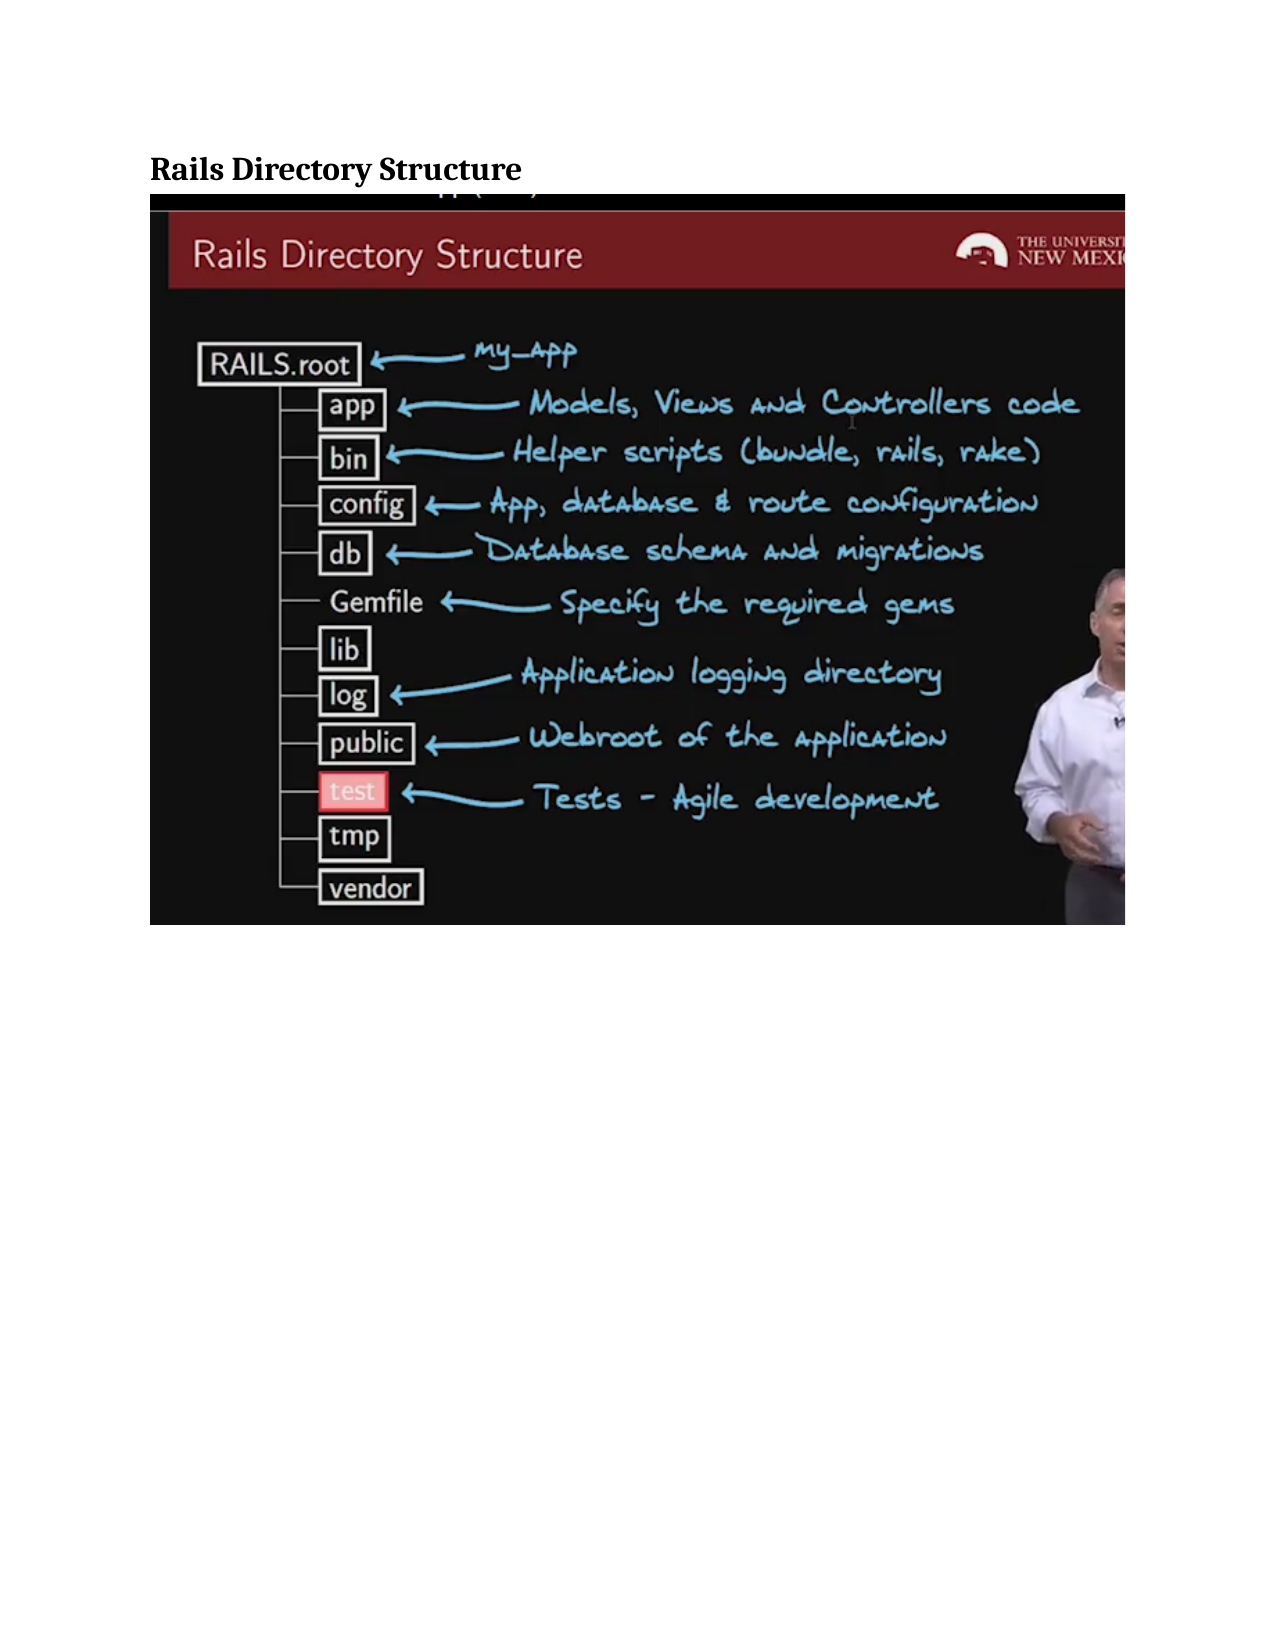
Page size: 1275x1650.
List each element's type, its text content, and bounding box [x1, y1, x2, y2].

picture [150, 194, 1125, 925]
subtitle Rails Directory Structure [150, 150, 1125, 188]
